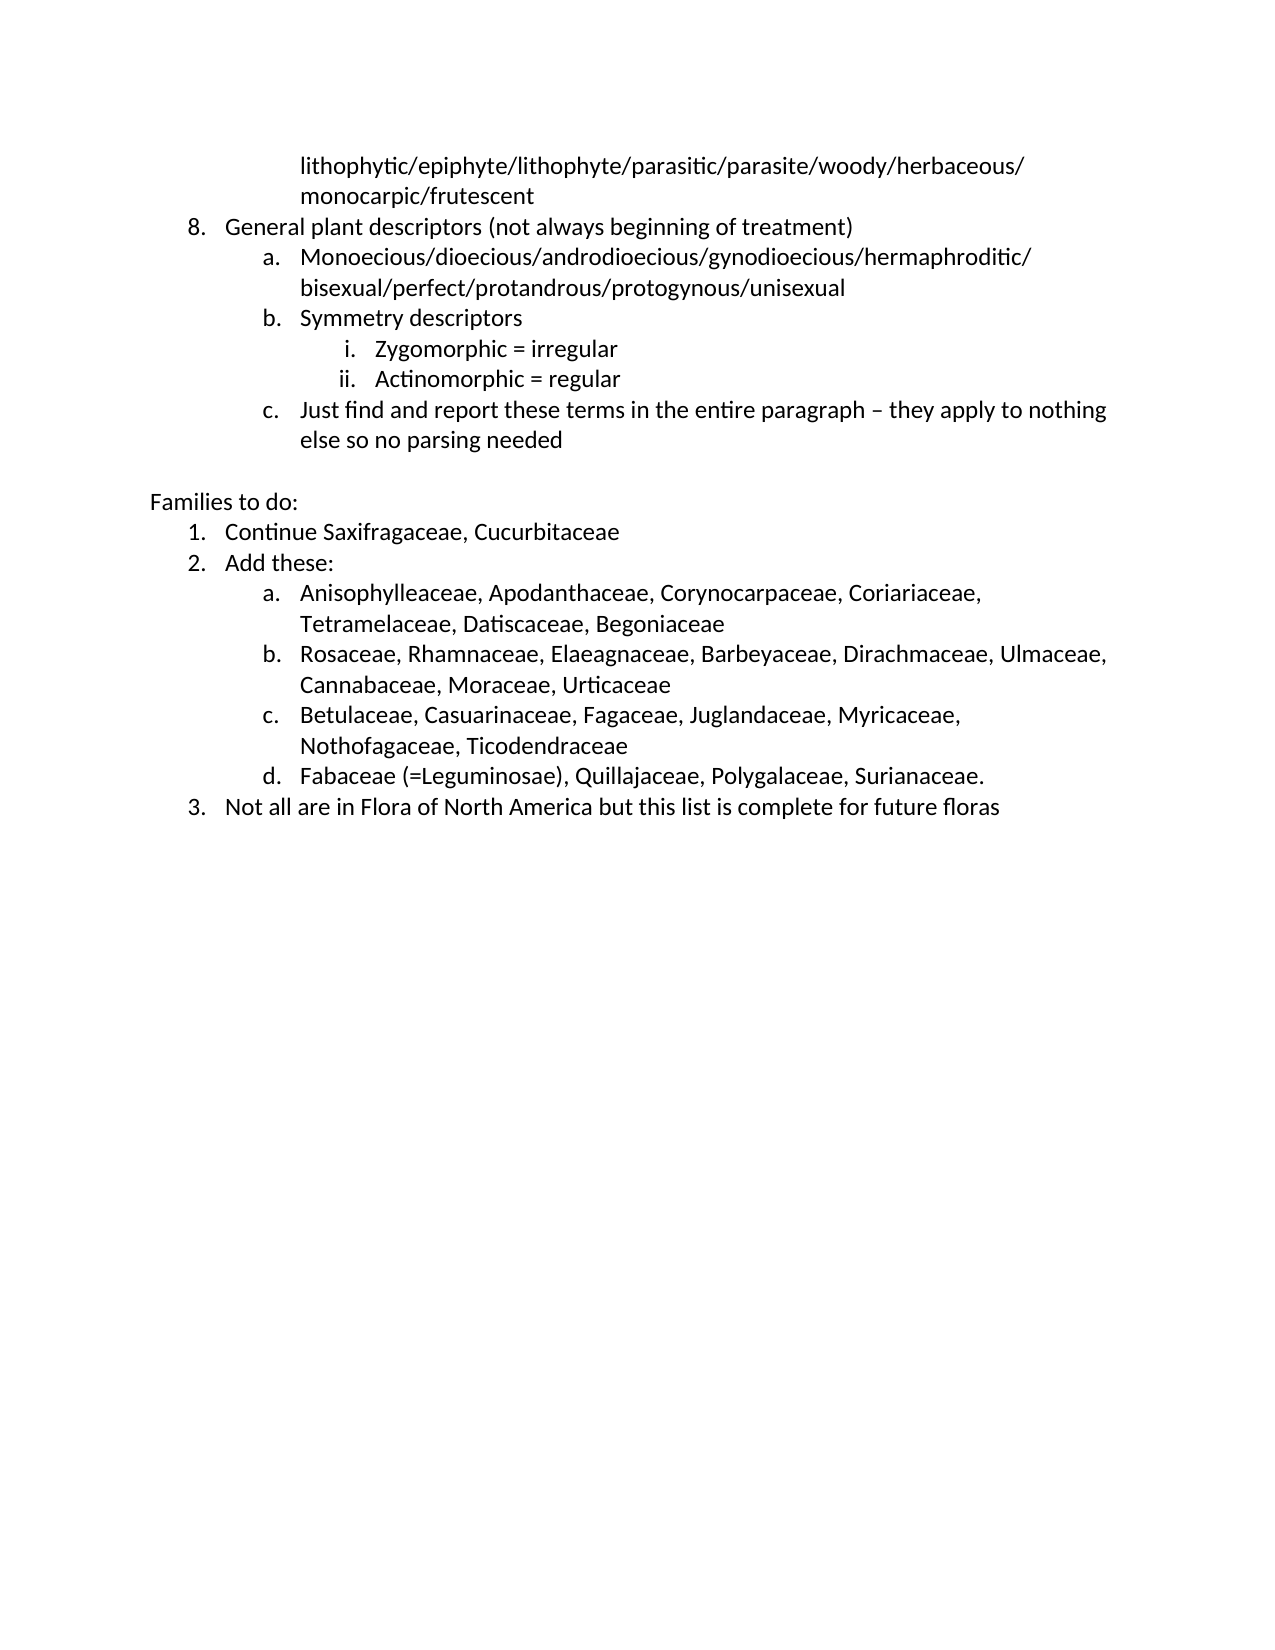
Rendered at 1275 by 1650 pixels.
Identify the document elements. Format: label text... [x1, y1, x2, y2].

list Zygomorphic = irregular [356, 333, 1125, 364]
list Monoecious/dioecious/androdioecious/gynodioecious/hermaphroditic/bisexual/perfect/protandrous/protogynous/unisexual [262, 242, 1125, 303]
list Symmetry descriptors [262, 303, 1125, 333]
text Families to do: [150, 486, 1125, 516]
list Just find and report these terms in the entire paragraph – they apply to nothing else so no parsing needed [262, 394, 1125, 455]
list Fabaceae (=Leguminosae), Quillajaceae, Polygalaceae, Surianaceae. [262, 760, 1125, 791]
list Anisophylleaceae, Apodanthaceae, Corynocarpaceae, Coriariaceae, Tetramelaceae, Datiscaceae, Begoniaceae [262, 577, 1125, 638]
list Continue Saxifragaceae, Cucurbitaceae [187, 516, 1125, 547]
list Rosaceae, Rhamnaceae, Elaeagnaceae, Barbeyaceae, Dirachmaceae, Ulmaceae, Cannabaceae, Moraceae, Urticaceae [262, 638, 1125, 699]
list Actinomorphic = regular [356, 364, 1125, 394]
list General plant descriptors (not always beginning of treatment) [187, 211, 1125, 242]
list Not all are in Flora of North America but this list is complete for future floras [187, 791, 1125, 821]
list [262, 150, 1125, 211]
list Add these: [187, 547, 1125, 577]
list Betulaceae, Casuarinaceae, Fagaceae, Juglandaceae, Myricaceae, Nothofagaceae, Ticodendraceae [262, 699, 1125, 760]
